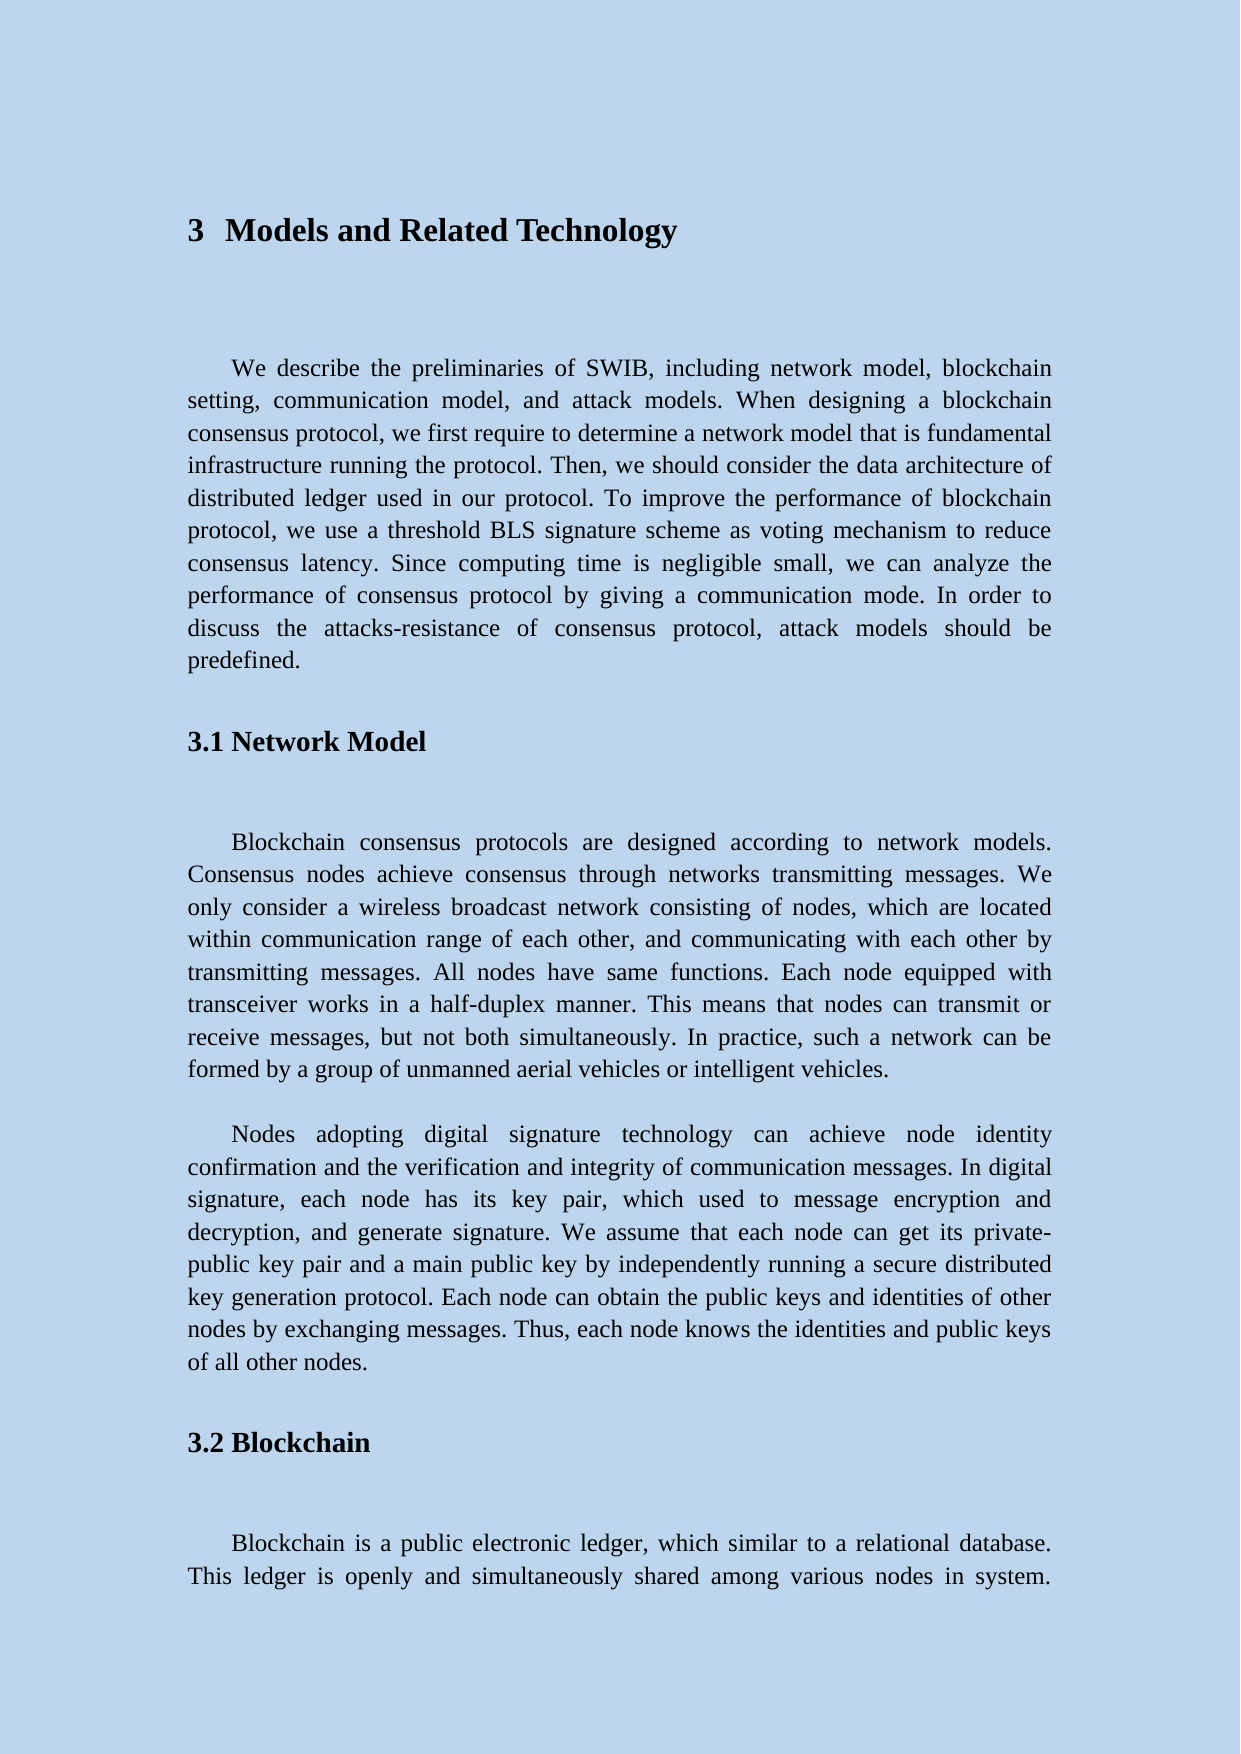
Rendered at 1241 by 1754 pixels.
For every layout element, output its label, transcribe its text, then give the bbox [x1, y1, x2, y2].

text Nodes adopting digital signature technology can achieve node identity confirmation and the verification and integrity of communication messages. In digital signature, each node has its key pair, which used to message encryption and decryption, and generate signature. We assume that each node can get its private-public key pair and a main public key by independently running a secure distributed key generation protocol. Each node can obtain the public keys and identities of other nodes by exchanging messages. Thus, each node knows the identities and public keys of all other nodes. [187, 1117, 1053, 1377]
subtitle 3.1 Network Model [187, 708, 1053, 773]
text We describe the preliminaries of SWIB, including network model, blockchain setting, communication model, and attack models. When designing a blockchain consensus protocol, we first require to determine a network model that is fundamental infrastructure running the protocol. Then, we should consider the data architecture of distributed ledger used in our protocol. To improve the performance of blockchain protocol, we use a threshold BLS signature scheme as voting mechanism to reduce consensus latency. Since computing time is negligible small, we can analyze the performance of consensus protocol by giving a communication mode. In order to discuss the attacks-resistance of consensus protocol, attack models should be predefined. [187, 351, 1053, 676]
text Blockchain consensus protocols are designed according to network models. Consensus nodes achieve consensus through networks transmitting messages. We only consider a wireless broadcast network consisting of nodes, which are located within communication range of each other, and communicating with each other by transmitting messages. All nodes have same functions. Each node equipped with transceiver works in a half-duplex manner. This means that nodes can transmit or receive messages, but not both simultaneously. In practice, such a network can be formed by a group of unmanned aerial vehicles or intelligent vehicles. [187, 825, 1053, 1085]
subtitle Models and Related Technology [187, 197, 1053, 262]
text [187, 1526, 1053, 1591]
subtitle 3.2 Blockchain [187, 1410, 1053, 1475]
